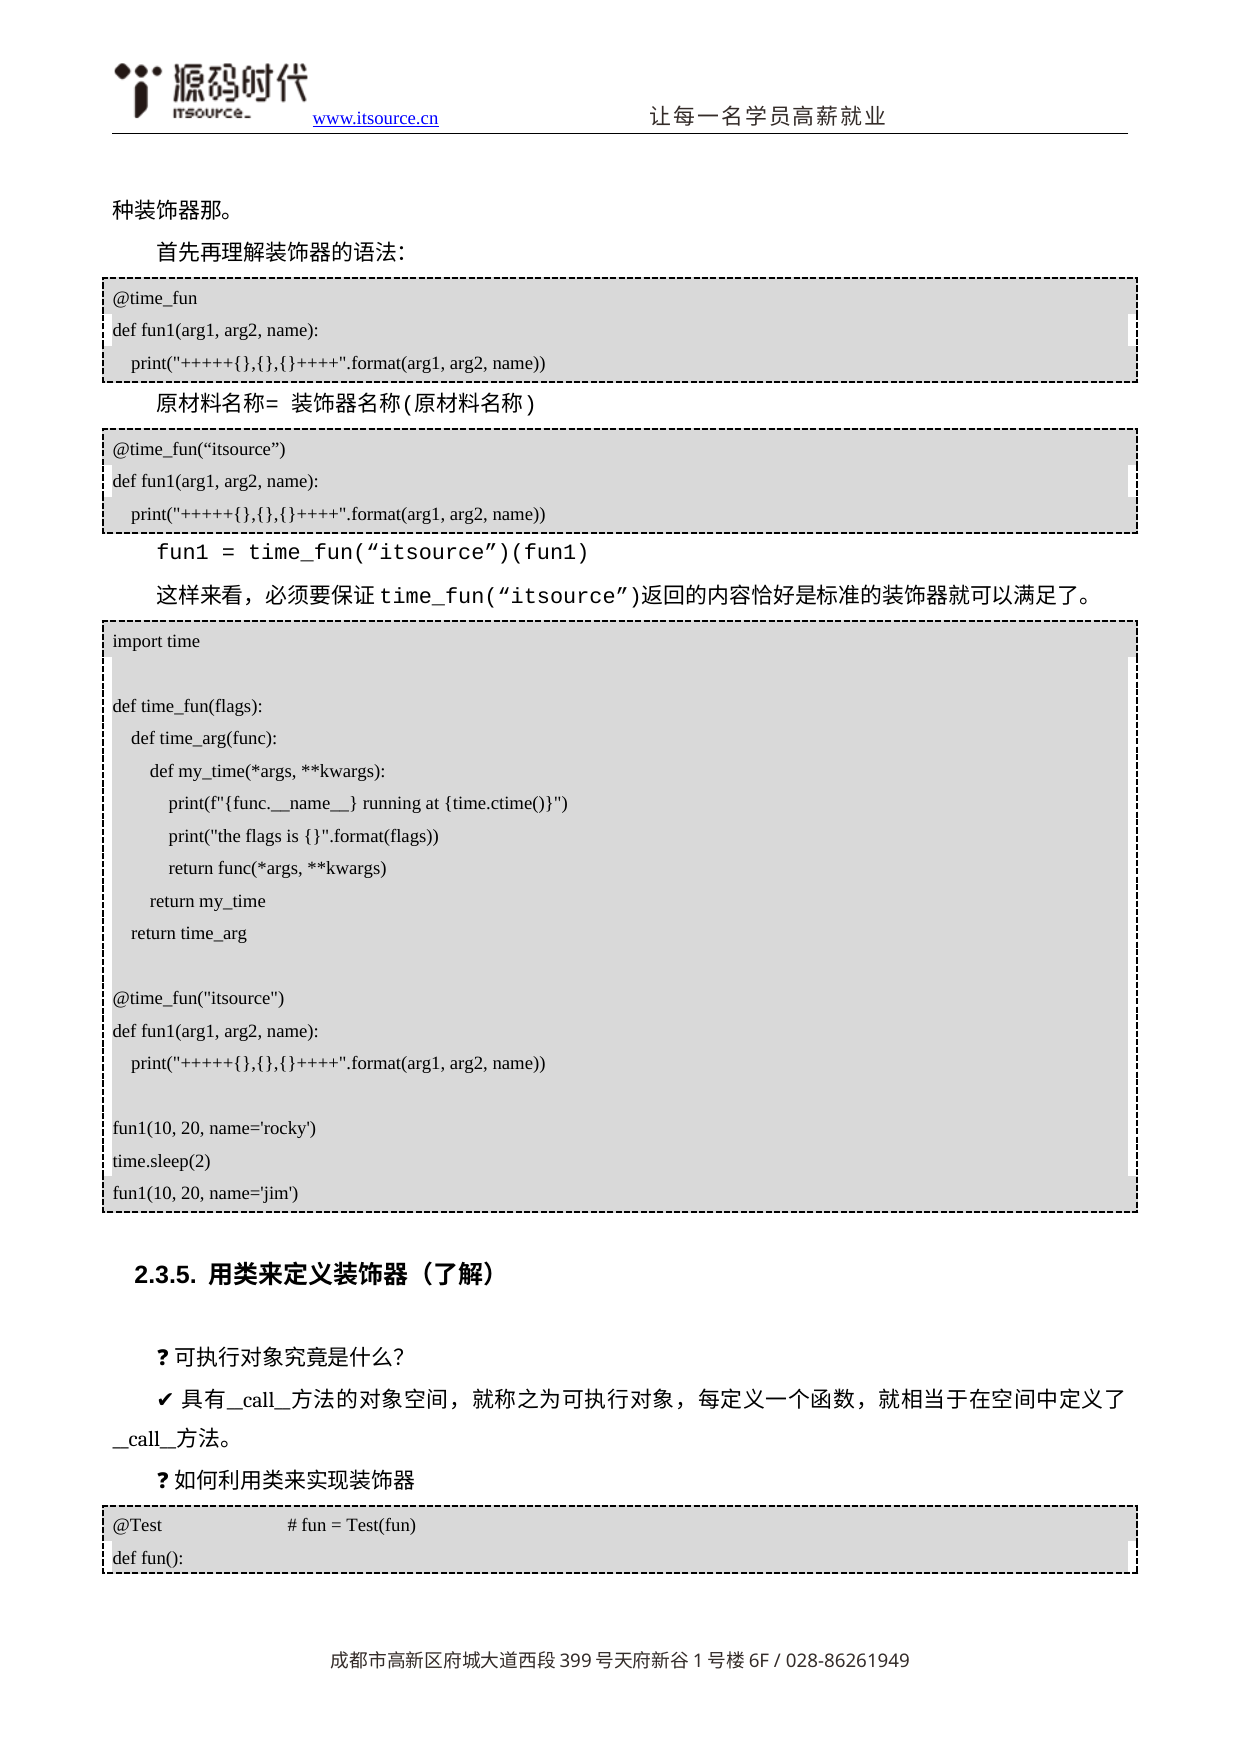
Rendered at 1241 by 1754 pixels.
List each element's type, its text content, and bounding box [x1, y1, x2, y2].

text fun1(10, 20, name='rocky') [112, 1112, 1128, 1144]
text 用类来定义装饰器（了解） [134, 1240, 1106, 1305]
text time.sleep(2) [112, 1144, 1128, 1172]
text return func(*args, **kwargs) [112, 852, 1128, 884]
text def fun(): [112, 1541, 1128, 1574]
text fun1 = time_fun(“itsource”)(fun1) [112, 537, 1128, 570]
text @time_fun(“itsource”) [102, 428, 1138, 465]
text @Test # fun = Test(fun) [102, 1505, 1138, 1541]
text print("+++++{},{},{}++++".format(arg1, arg2, name)) [112, 1047, 1128, 1079]
text print("+++++{},{},{}++++".format(arg1, arg2, name)) [102, 342, 1138, 383]
text def time_fun(flags): [112, 689, 1128, 722]
text fun1(10, 20, name='jim') [102, 1172, 1138, 1213]
text print("the flags is {}".format(flags)) [112, 819, 1128, 852]
text return my_time [112, 884, 1128, 917]
text return time_arg [112, 917, 1128, 949]
text def fun1(arg1, arg2, name): [112, 314, 1128, 342]
text print(f"{func.__name__} running at {time.ctime()}") [112, 787, 1128, 819]
text @time_fun("itsource") [112, 982, 1128, 1014]
text print("+++++{},{},{}++++".format(arg1, arg2, name)) [102, 493, 1138, 534]
text ❓ 可执行对象究竟是什么？ [112, 1339, 1128, 1372]
text @time_fun [102, 277, 1138, 314]
text ✔ 具有__call__方法的对象空间，就称之为可执行对象，每定义一个函数，就相当于在空间中定义了__call__方法。 [112, 1382, 1128, 1453]
text def fun1(arg1, arg2, name): [112, 465, 1128, 493]
picture [112, 59, 313, 125]
text 原材料名称= 装饰器名称(原材料名称) [112, 386, 1128, 418]
text import time [102, 620, 1138, 657]
text def fun1(arg1, arg2, name): [112, 1014, 1128, 1047]
text def my_time(*args, **kwargs): [112, 754, 1128, 787]
text 这样来看，必须要保证time_fun(“itsource”)返回的内容恰好是标准的装饰器就可以满足了。 [112, 578, 1128, 610]
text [112, 193, 1128, 226]
text def time_arg(func): [112, 722, 1128, 754]
text 首先再理解装饰器的语法： [112, 235, 1128, 267]
text ❓ 如何利用类来实现装饰器 [112, 1463, 1128, 1495]
